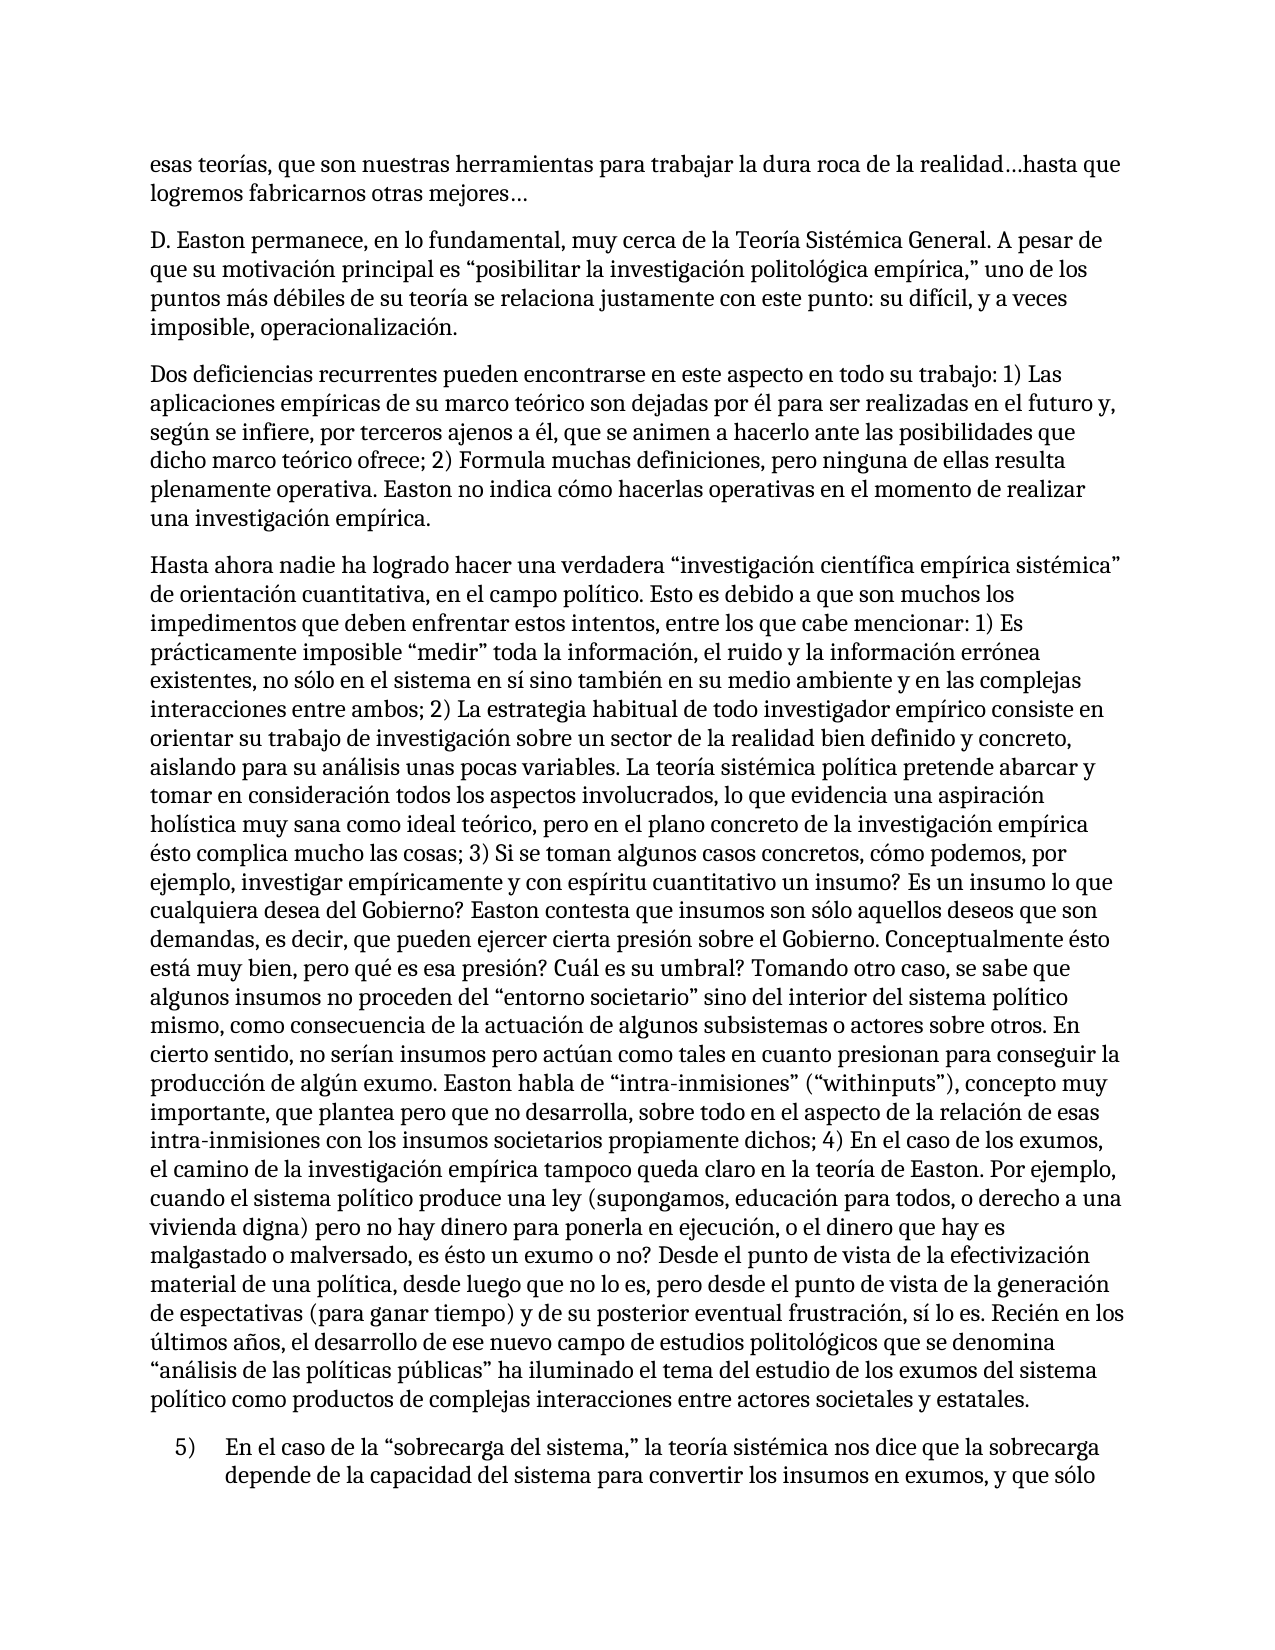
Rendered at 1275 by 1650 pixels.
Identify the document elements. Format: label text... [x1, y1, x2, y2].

text D. Easton permanece, en lo fundamental, muy cerca de la Teoría Sistémica General. A pesar de que su motivación principal es “posibilitar la investigación politológica empírica,” uno de los puntos más débiles de su teoría se relaciona justamente con este punto: su difícil, y a veces imposible, operacionalización. [150, 226, 1125, 341]
text Hasta ahora nadie ha logrado hacer una verdadera “investigación científica empírica sistémica” de orientación cuantitativa, en el campo político. Esto es debido a que son muchos los impedimentos que deben enfrentar estos intentos, entre los que cabe mencionar: 1) Es prácticamente imposible “medir” toda la información, el ruido y la información errónea existentes, no sólo en el sistema en sí sino también en su medio ambiente y en las complejas interacciones entre ambos; 2) La estrategia habitual de todo investigador empírico consiste en orientar su trabajo de investigación sobre un sector de la realidad bien definido y concreto, aislando para su análisis unas pocas variables. La teoría sistémica política pretende abarcar y tomar en consideración todos los aspectos involucrados, lo que evidencia una aspiración holística muy sana como ideal teórico, pero en el plano concreto de la investigación empírica ésto complica mucho las cosas; 3) Si se toman algunos casos concretos, cómo podemos, por ejemplo, investigar empíricamente y con espíritu cuantitativo un insumo? Es un insumo lo que cualquiera desea del Gobierno? Easton contesta que insumos son sólo aquellos deseos que son demandas, es decir, que pueden ejercer cierta presión sobre el Gobierno. Conceptualmente ésto está muy bien, pero qué es esa presión? Cuál es su umbral? Tomando otro caso, se sabe que algunos insumos no proceden del “entorno societario” sino del interior del sistema político mismo, como consecuencia de la actuación de algunos subsistemas o actores sobre otros. En cierto sentido, no serían insumos pero actúan como tales en cuanto presionan para conseguir la producción de algún exumo. Easton habla de “intra-inmisiones” (“withinputs”), concepto muy importante, que plantea pero que no desarrolla, sobre todo en el aspecto de la relación de esas intra-inmisiones con los insumos societarios propiamente dichos; 4) En el caso de los exumos, el camino de la investigación empírica tampoco queda claro en la teoría de Easton. Por ejemplo, cuando el sistema político produce una ley (supongamos, educación para todos, o derecho a una vivienda digna) pero no hay dinero para ponerla en ejecución, o el dinero que hay es malgastado o malversado, es ésto un exumo o no? Desde el punto de vista de la efectivización material de una política, desde luego que no lo es, pero desde el punto de vista de la generación de espectativas (para ganar tiempo) y de su posterior eventual frustración, sí lo es. Recién en los últimos años, el desarrollo de ese nuevo campo de estudios politológicos que se denomina “análisis de las políticas públicas” ha iluminado el tema del estudio de los exumos del sistema político como productos de complejas interacciones entre actores societales y estatales. [150, 551, 1125, 1414]
text Dos deficiencias recurrentes pueden encontrarse en este aspecto en todo su trabajo: 1) Las aplicaciones empíricas de su marco teórico son dejadas por él para ser realizadas en el futuro y, según se infiere, por terceros ajenos a él, que se animen a hacerlo ante las posibilidades que dicho marco teórico ofrece; 2) Formula muchas definiciones, pero ninguna de ellas resulta plenamente operativa. Easton no indica cómo hacerlas operativas en el momento de realizar una investigación empírica. [150, 360, 1125, 532]
